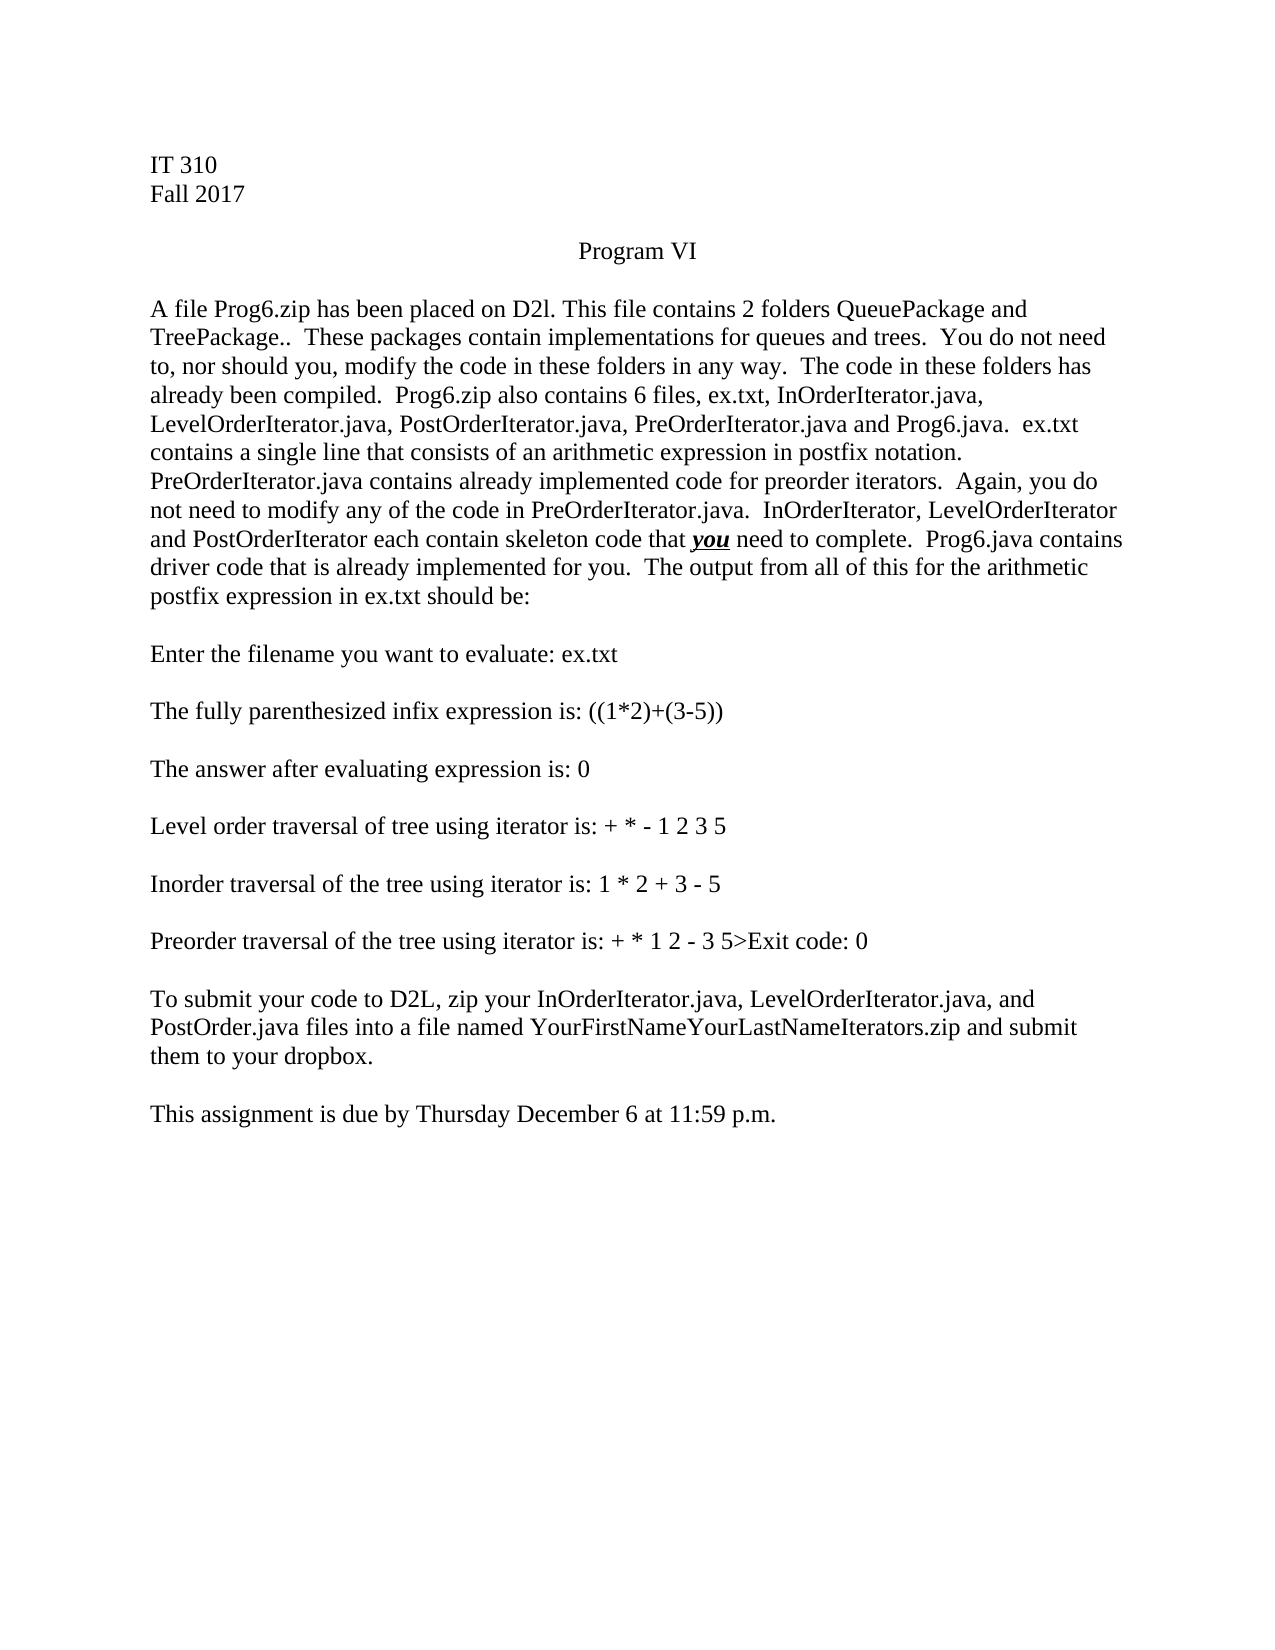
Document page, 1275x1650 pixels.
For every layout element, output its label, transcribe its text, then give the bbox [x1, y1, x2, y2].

text This assignment is due by Thursday December 6 at 11:59 p.m. [150, 1099, 1125, 1127]
text Enter the filename you want to evaluate: ex.txt [150, 639, 1125, 667]
text Inorder traversal of the tree using iterator is: 1 * 2 + 3 - 5 [150, 869, 1125, 897]
text The answer after evaluating expression is: 0 [150, 754, 1125, 782]
text Preorder traversal of the tree using iterator is: + * 1 2 - 3 5>Exit code: 0 [150, 926, 1125, 955]
text IT 310 [150, 150, 1125, 179]
text The fully parenthesized infix expression is: ((1*2)+(3-5)) [150, 696, 1125, 725]
text Level order traversal of tree using iterator is: + * - 1 2 3 5 [150, 811, 1125, 840]
text To submit your code to D2L, zip your InOrderIterator.java, LevelOrderIterator.java, and PostOrder.java files into a file named YourFirstNameYourLastNameIterators.zip and submit them to your dropbox. [150, 984, 1125, 1070]
text A file Prog6.zip has been placed on D2l. This file contains 2 folders QueuePackage and TreePackage.. These packages contain implementations for queues and trees. You do not need to, nor should you, modify the code in these folders in any way. The code in these folders has already been compiled. Prog6.zip also contains 6 files, ex.txt, InOrderIterator.java, LevelOrderIterator.java, PostOrderIterator.java, PreOrderIterator.java and Prog6.java. ex.txt contains a single line that consists of an arithmetic expression in postfix notation. PreOrderIterator.java contains already implemented code for preorder iterators. Again, you do not need to modify any of the code in PreOrderIterator.java. InOrderIterator, LevelOrderIterator and PostOrderIterator each contain skeleton code that you need to complete. Prog6.java contains driver code that is already implemented for you. The output from all of this for the arithmetic postfix expression in ex.txt should be: [150, 294, 1125, 610]
text Fall 2017 [150, 179, 1125, 207]
text Program VI [150, 236, 1125, 265]
